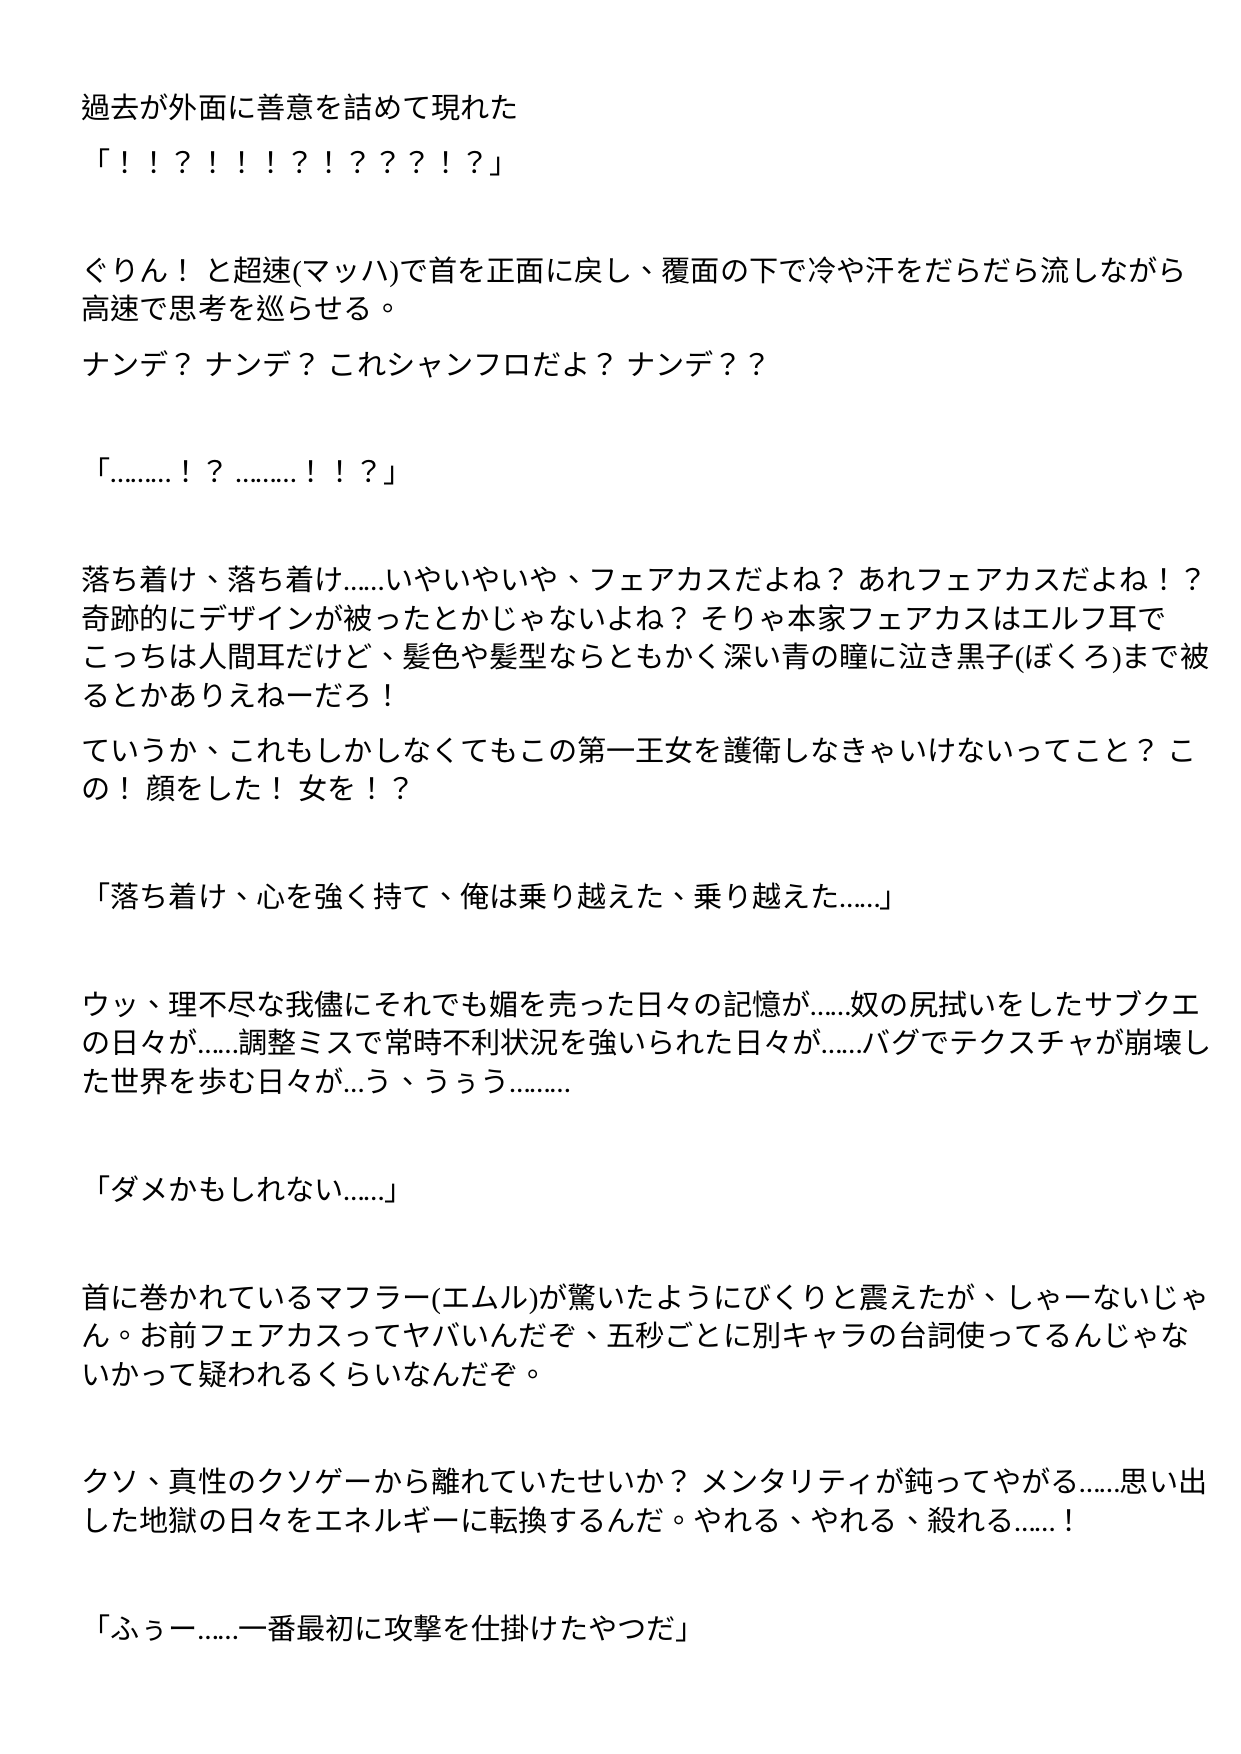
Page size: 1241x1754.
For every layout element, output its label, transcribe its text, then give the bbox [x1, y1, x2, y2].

text 過去が外面に善意を詰めて現れた [81, 90, 1215, 126]
text 「！！？！！！？！？？？！？」 [81, 145, 1215, 181]
text ウッ、理不尽な我儘にそれでも媚を売った日々の記憶が……奴の尻拭いをしたサブクエの日々が……調整ミスで常時不利状況を強いられた日々が……バグでテクスチャが崩壊した世界を歩む日々が…う、うぅう……… [81, 987, 1215, 1099]
text ぐりん！ と超速(マッハ)で首を正面に戻し、覆面の下で冷や汗をだらだら流しながら高速で思考を巡らせる。 [81, 253, 1215, 327]
text 「………！？ ………！！？」 [81, 454, 1215, 490]
text 「落ち着け、心を強く持て、俺は乗り越えた、乗り越えた……」 [81, 879, 1215, 915]
text ていうか、これもしかしなくてもこの第一王女を護衛しなきゃいけないってこと？ この！ 顔をした！ 女を！？ [81, 733, 1215, 807]
text 「ふぅー……一番最初に攻撃を仕掛けたやつだ」 [81, 1611, 1215, 1647]
text クソ、真性のクソゲーから離れていたせいか？ メンタリティが鈍ってやがる……思い出した地獄の日々をエネルギーに転換するんだ。やれる、やれる、殺れる……！ [81, 1464, 1215, 1539]
text ナンデ？ ナンデ？ これシャンフロだよ？ ナンデ？？ [81, 347, 1215, 382]
text 落ち着け、落ち着け……いやいやいや、フェアカスだよね？ あれフェアカスだよね！？ 奇跡的にデザインが被ったとかじゃないよね？ そりゃ本家フェアカスはエルフ耳でこっちは人間耳だけど、髪色や髪型ならともかく深い青の瞳に泣き黒子(ぼくろ)まで被るとかありえねーだろ！ [81, 562, 1215, 713]
text 「ダメかもしれない……」 [81, 1172, 1215, 1207]
text 首に巻かれているマフラー(エムル)が驚いたようにびくりと震えたが、しゃーないじゃん。お前フェアカスってヤバいんだぞ、五秒ごとに別キャラの台詞使ってるんじゃないかって疑われるくらいなんだぞ。 [81, 1280, 1215, 1392]
